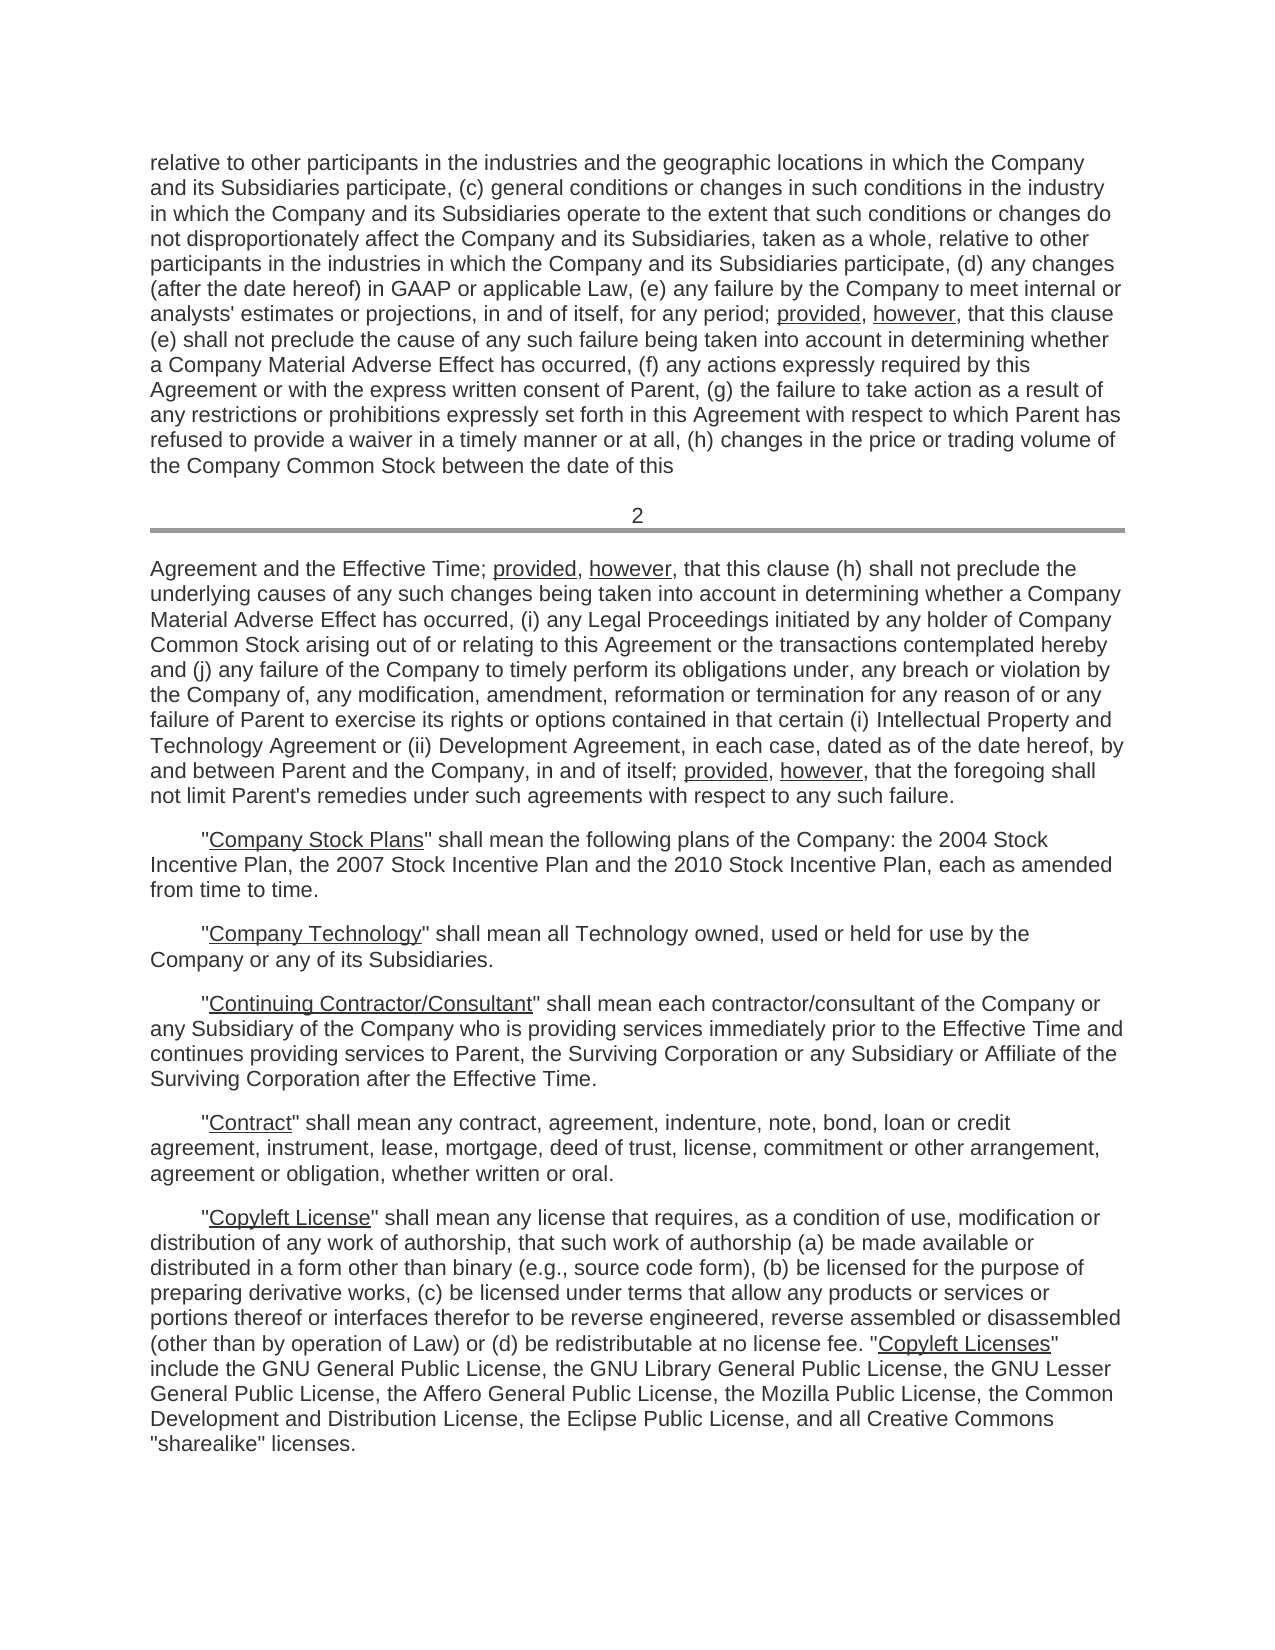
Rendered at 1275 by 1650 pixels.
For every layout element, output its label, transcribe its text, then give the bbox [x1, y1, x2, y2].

text "Company Stock Plans" shall mean the following plans of the Company: the 2004 Stock Incentive Plan, the 2007 Stock Incentive Plan and the 2010 Stock Incentive Plan, each as amended from time to time. [150, 827, 1125, 903]
text "Company Technology" shall mean all Technology owned, used or held for use by the Company or any of its Subsidiaries. [150, 921, 1125, 972]
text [150, 150, 1125, 478]
text 2 [150, 503, 1125, 528]
text "Continuing Contractor/Consultant" shall mean each contractor/consultant of the Company or any Subsidiary of the Company who is providing services immediately prior to the Effective Time and continues providing services to Parent, the Surviving Corporation or any Subsidiary or Affiliate of the Surviving Corporation after the Effective Time. [150, 991, 1125, 1091]
text Agreement and the Effective Time; provided, however, that this clause (h) shall not preclude the underlying causes of any such changes being taken into account in determining whether a Company Material Adverse Effect has occurred, (i) any Legal Proceedings initiated by any holder of Company Common Stock arising out of or relating to this Agreement or the transactions contemplated hereby and (j) any failure of the Company to timely perform its obligations under, any breach or violation by the Company of, any modification, amendment, reformation or termination for any reason of or any failure of Parent to exercise its rights or options contained in that certain (i) Intellectual Property and Technology Agreement or (ii) Development Agreement, in each case, dated as of the date hereof, by and between Parent and the Company, in and of itself; provided, however, that the foregoing shall not limit Parent's remedies under such agreements with respect to any such failure. [150, 556, 1125, 808]
text "Copyleft License" shall mean any license that requires, as a condition of use, modification or distribution of any work of authorship, that such work of authorship (a) be made available or distributed in a form other than binary (e.g., source code form), (b) be licensed for the purpose of preparing derivative works, (c) be licensed under terms that allow any products or services or portions thereof or interfaces therefor to be reverse engineered, reverse assembled or disassembled (other than by operation of Law) or (d) be redistributable at no license fee. "Copyleft Licenses" include the GNU General Public License, the GNU Library General Public License, the GNU Lesser General Public License, the Affero General Public License, the Mozilla Public License, the Common Development and Distribution License, the Eclipse Public License, and all Creative Commons "sharealike" licenses. [150, 1204, 1125, 1457]
text "Contract" shall mean any contract, agreement, indenture, note, bond, loan or credit agreement, instrument, lease, mortgage, deed of trust, license, commitment or other arrangement, agreement or obligation, whether written or oral. [150, 1110, 1125, 1186]
